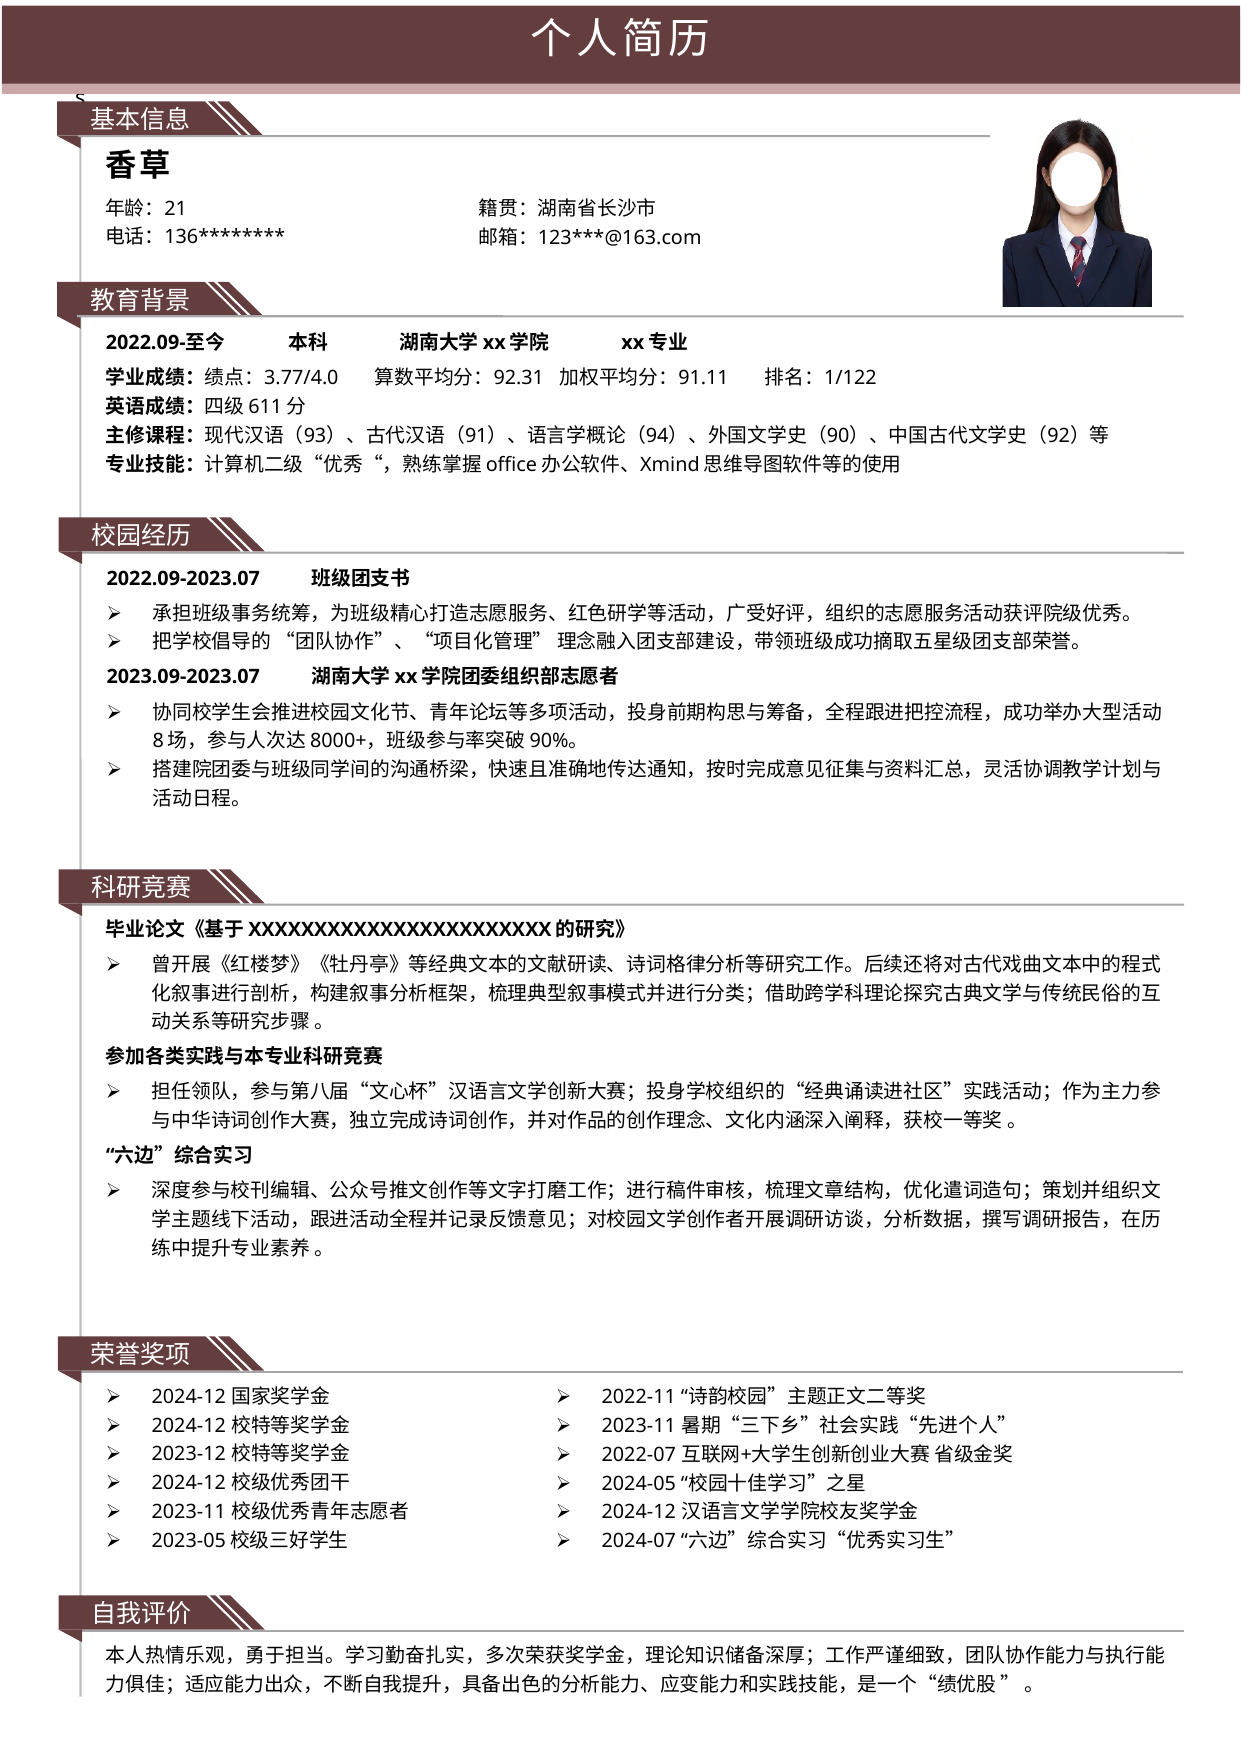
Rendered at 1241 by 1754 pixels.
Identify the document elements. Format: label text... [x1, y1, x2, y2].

list s [78, 94, 1165, 113]
picture [1002, 107, 1152, 307]
